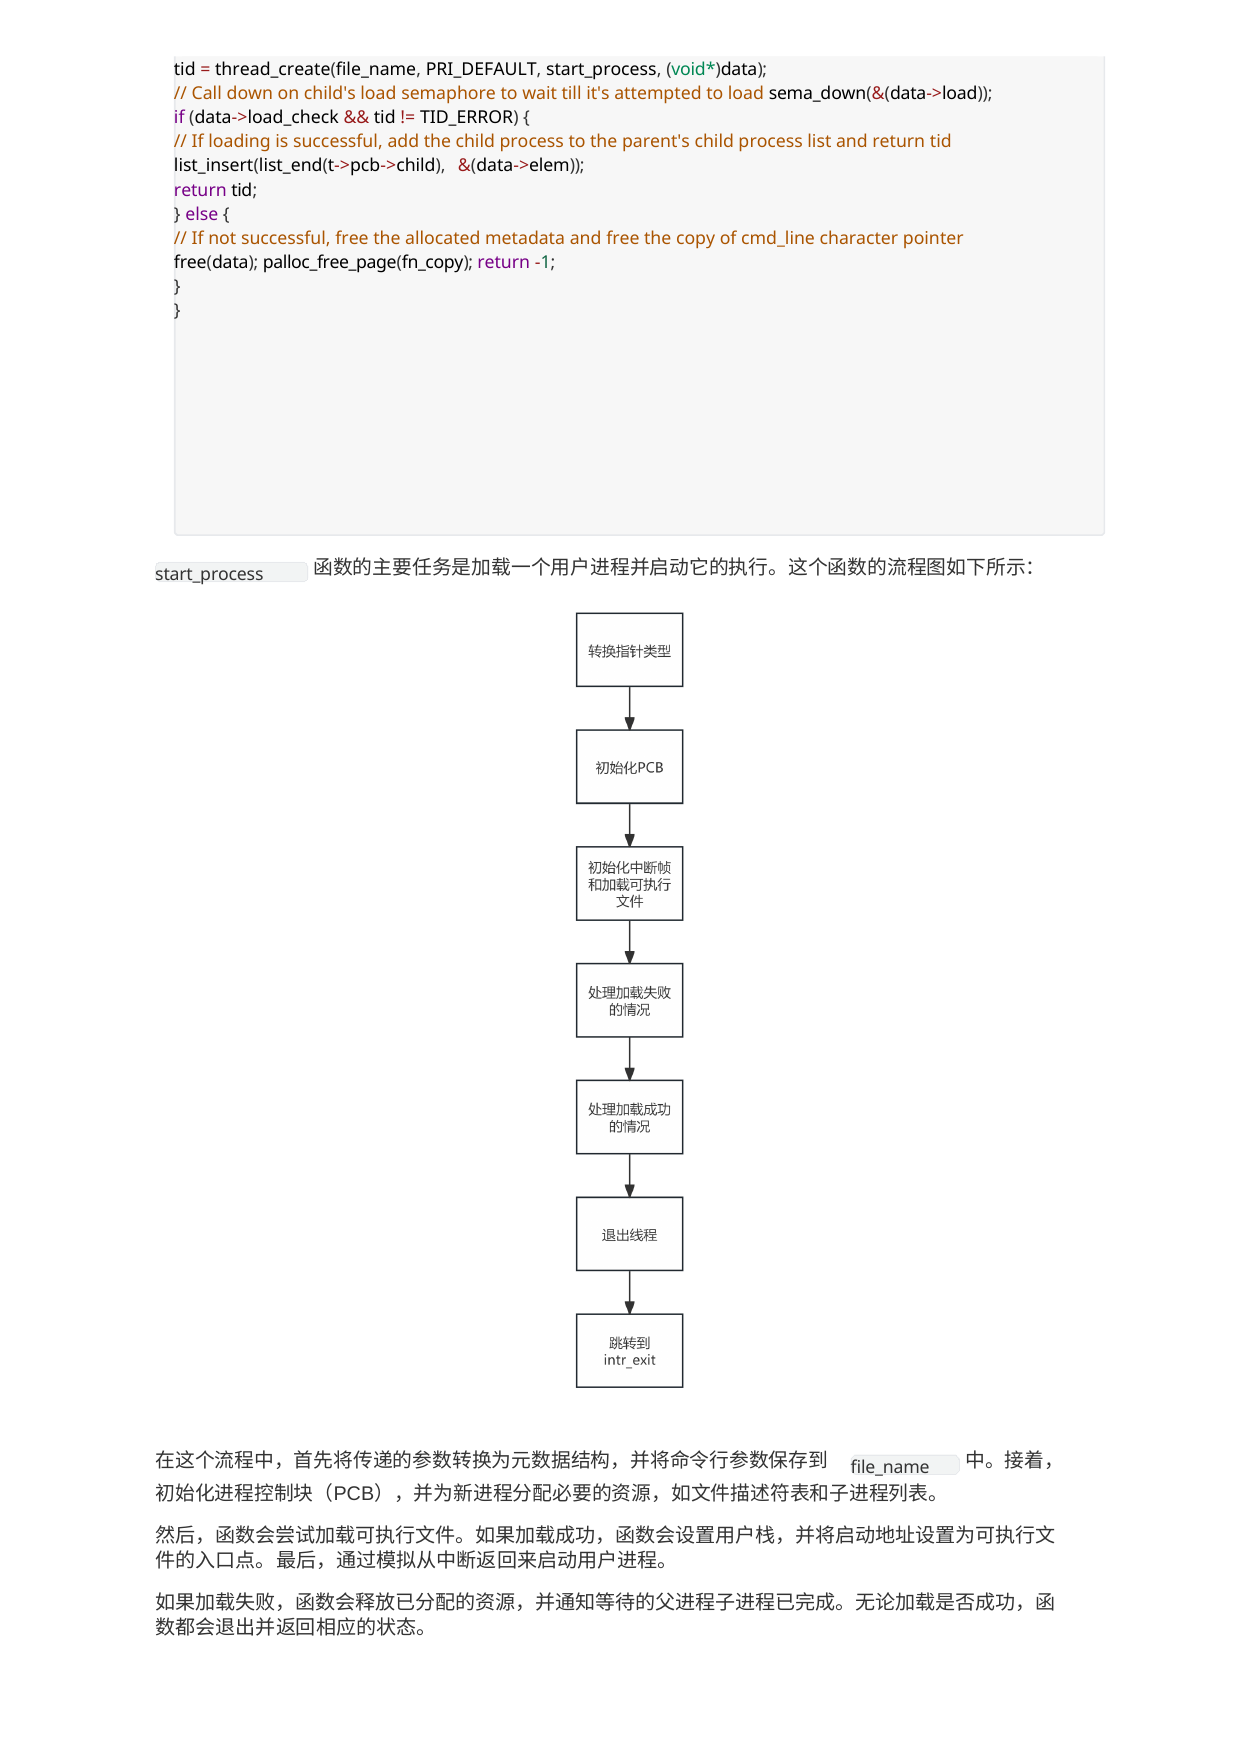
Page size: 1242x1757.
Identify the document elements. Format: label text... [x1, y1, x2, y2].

text 函数的主要任务是加载一个用户进程并启动它的执行。这个函数的流程图如下所示： [313, 551, 1098, 580]
text 然后，函数会尝试加载可执行文件。如果加载成功，函数会设置用户栈，并将启动地址设置为可执行文件的入口点。最后，通过模拟从中断返回来启动用户进程。 [155, 1522, 1070, 1573]
text 在这个流程中，首先将传递的参数转换为元数据结构，并将命令行参数保存到 中。接着， [155, 1444, 1098, 1473]
text 初始化进程控制块（PCB），并为新进程分配必要的资源，如文件描述符表和子进程列表。 [155, 1473, 1098, 1507]
picture [550, 587, 709, 1413]
text 如果加载失败，函数会释放已分配的资源，并通知等待的父进程子进程已完成。无论加载是否成功，函数都会退出并返回相应的状态。 [155, 1589, 1070, 1640]
